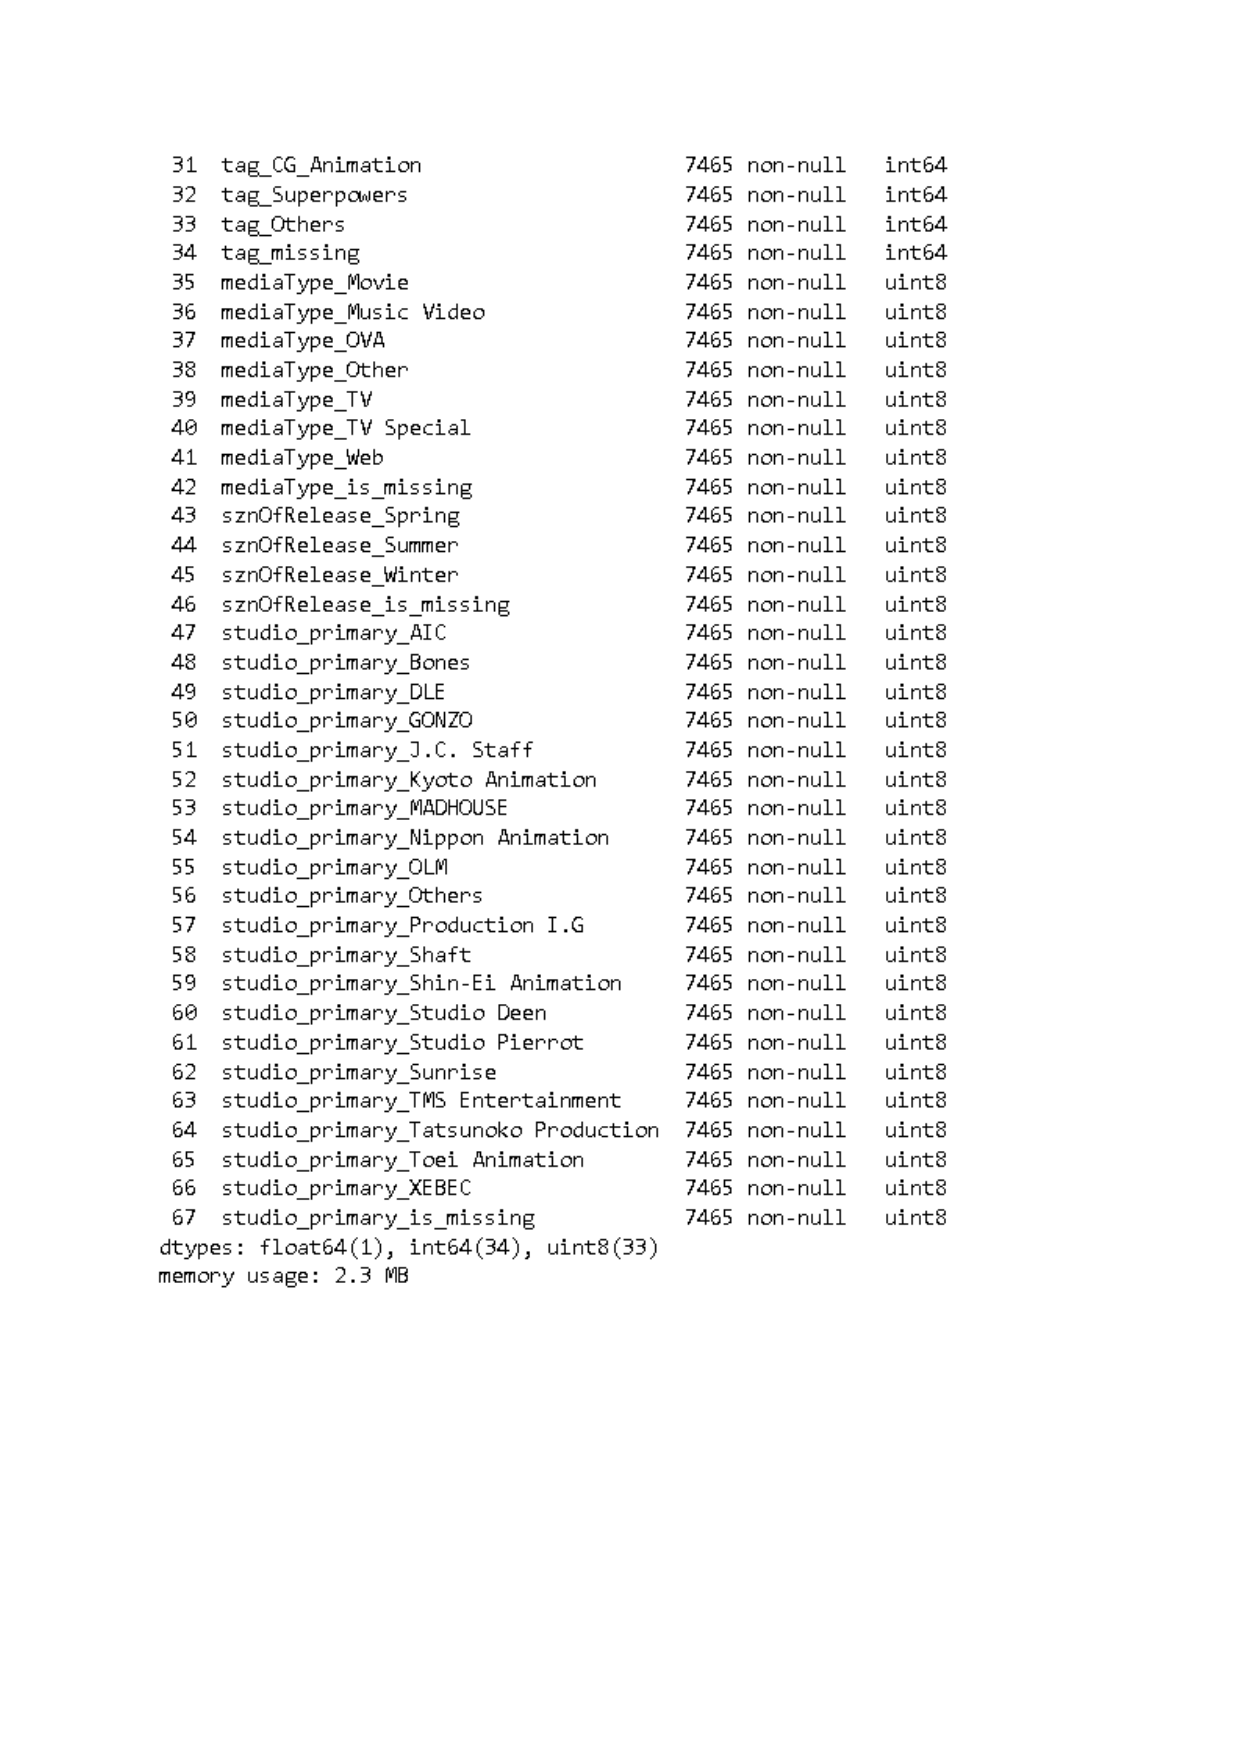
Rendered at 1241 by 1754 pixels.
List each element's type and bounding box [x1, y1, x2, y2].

picture [150, 150, 982, 1308]
